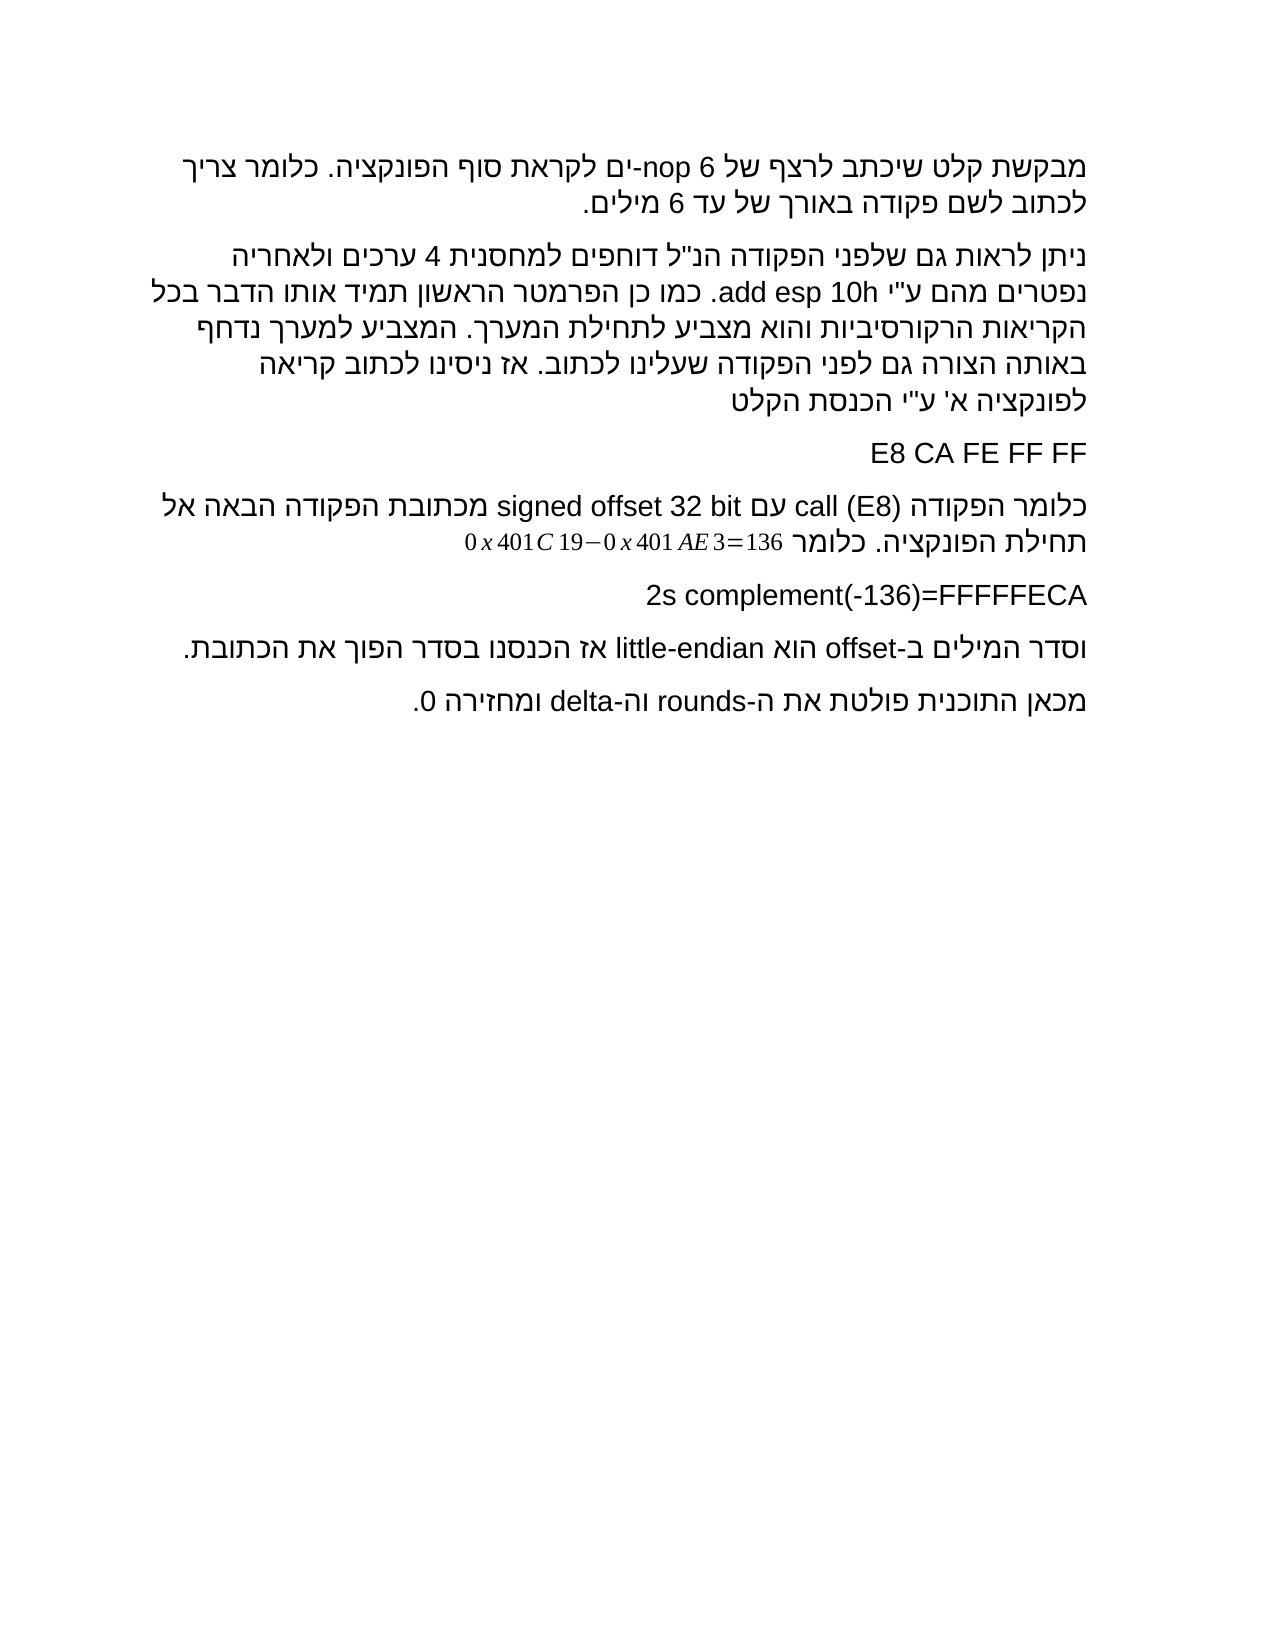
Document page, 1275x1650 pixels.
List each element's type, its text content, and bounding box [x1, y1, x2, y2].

text ניתן לראות גם שלפני הפקודה הנ"ל דוחפים למחסנית 4 ערכים ולאחריה נפטרים מהם ע"י add esp 10h. כמו כן הפרמטר הראשון תמיד אותו הדבר בכל הקריאות הרקורסיביות והוא מצביע לתחילת המערך. המצביע למערך נדחף באותה הצורה גם לפני הפקודה שעלינו לכתוב. אז ניסינו לכתוב קריאה לפונקציה א' ע"י הכנסת הקלט [150, 239, 1087, 417]
text וסדר המילים ב-offset הוא little-endian אז הכנסנו בסדר הפוך את הכתובת. [150, 631, 1087, 664]
text E8 CA FE FF FF [150, 436, 1087, 470]
text כלומר הפקודה call (E8) עם signed offset 32 bit מכתובת הפקודה הבאה אל תחילת הפונקציה. כלומר [150, 489, 1087, 559]
text מכאן התוכנית פולטת את ה-rounds וה-delta ומחזירה 0. [150, 684, 1087, 717]
text 2s complement(-136)=FFFFFECA [150, 578, 1087, 612]
